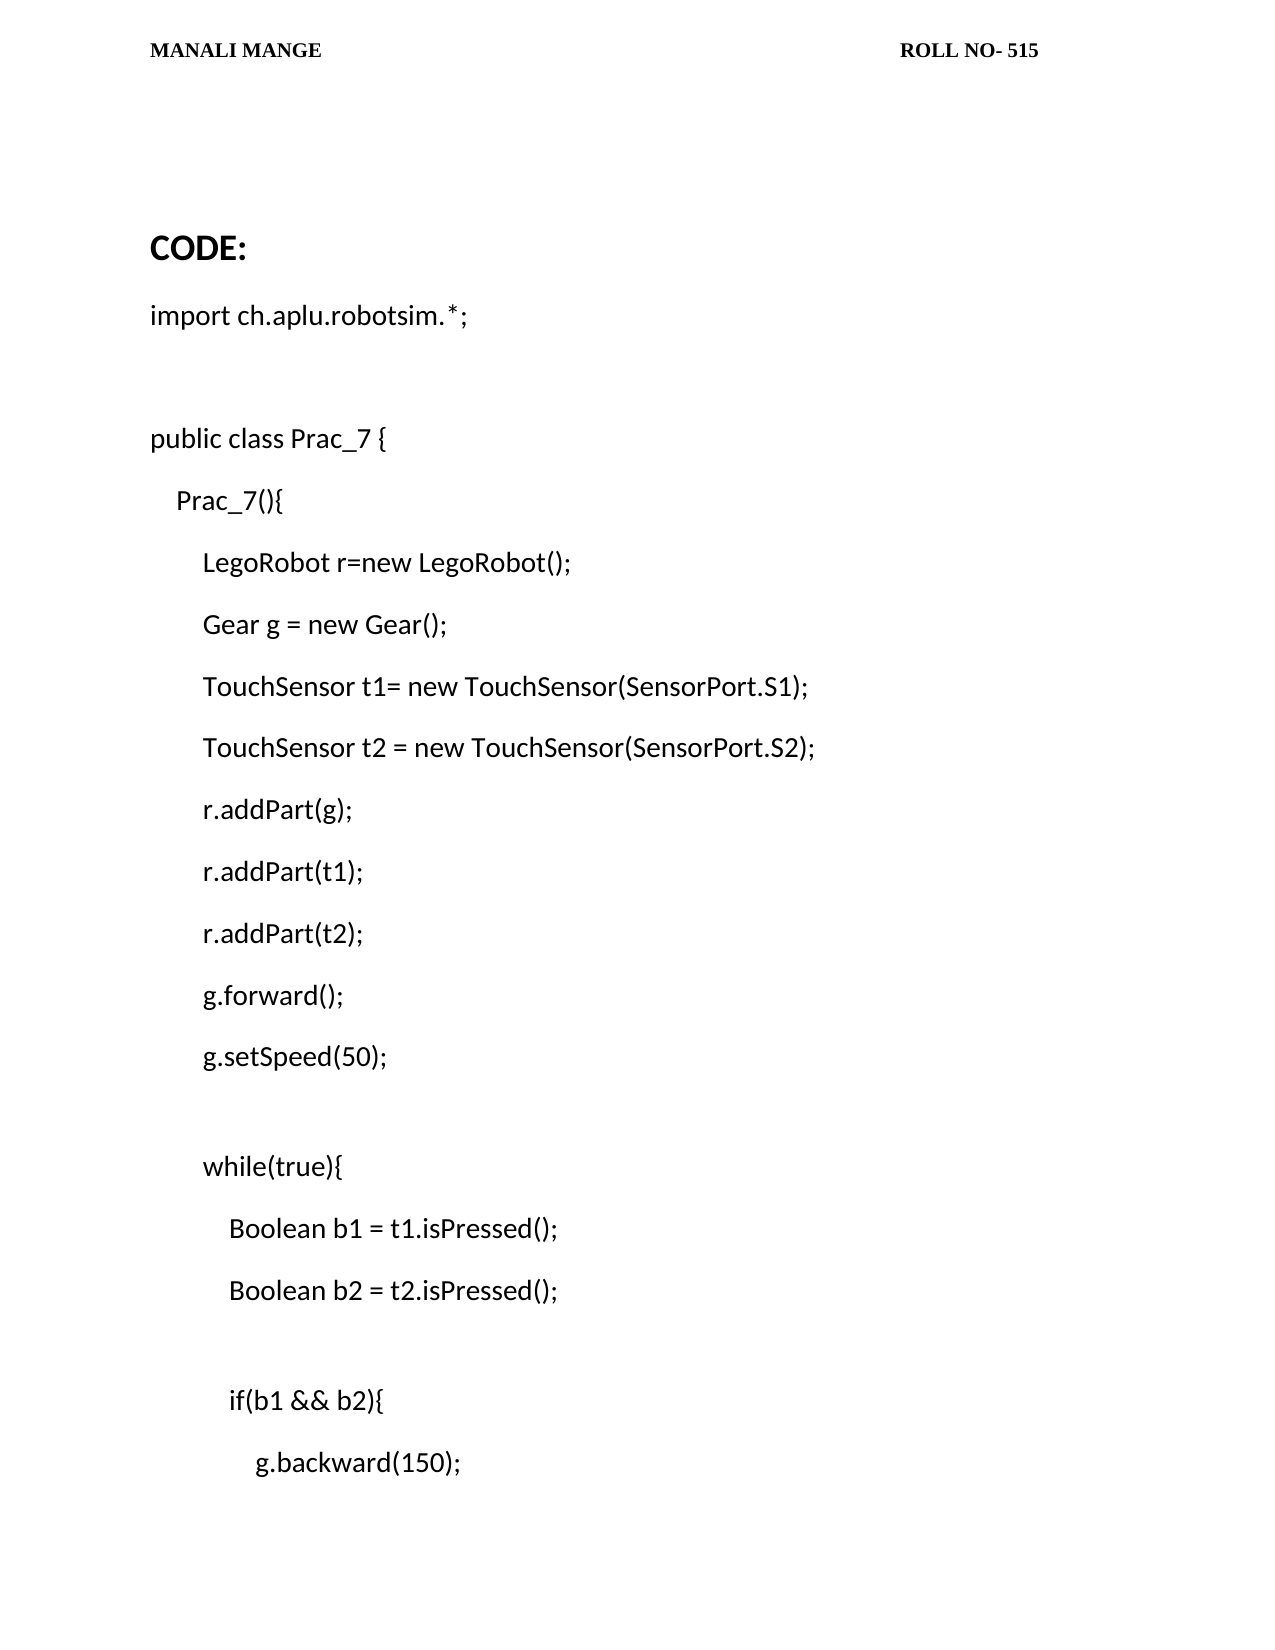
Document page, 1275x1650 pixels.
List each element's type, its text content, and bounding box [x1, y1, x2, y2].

text r.addPart(t1); [150, 853, 1125, 889]
text g.setSpeed(50); [150, 1038, 1125, 1074]
text Boolean b2 = t2.isPressed(); [150, 1272, 1125, 1308]
text r.addPart(t2); [150, 915, 1125, 950]
text r.addPart(g); [150, 791, 1125, 827]
text TouchSensor t1= new TouchSensor(SensorPort.S1); [150, 668, 1125, 703]
text Gear g = new Gear(); [150, 606, 1125, 642]
text g.backward(150); [150, 1444, 1125, 1480]
text Prac_7(){ [150, 482, 1125, 518]
text while(true){ [150, 1148, 1125, 1184]
text CODE: [150, 223, 1125, 269]
text TouchSensor t2 = new TouchSensor(SensorPort.S2); [150, 729, 1125, 765]
text public class Prac_7 { [150, 421, 1125, 456]
text if(b1 && b2){ [150, 1382, 1125, 1418]
text g.forward(); [150, 977, 1125, 1012]
text import ch.aplu.robotsim.*; [150, 297, 1125, 333]
text LegoRobot r=new LegoRobot(); [150, 544, 1125, 580]
text Boolean b1 = t1.isPressed(); [150, 1210, 1125, 1246]
